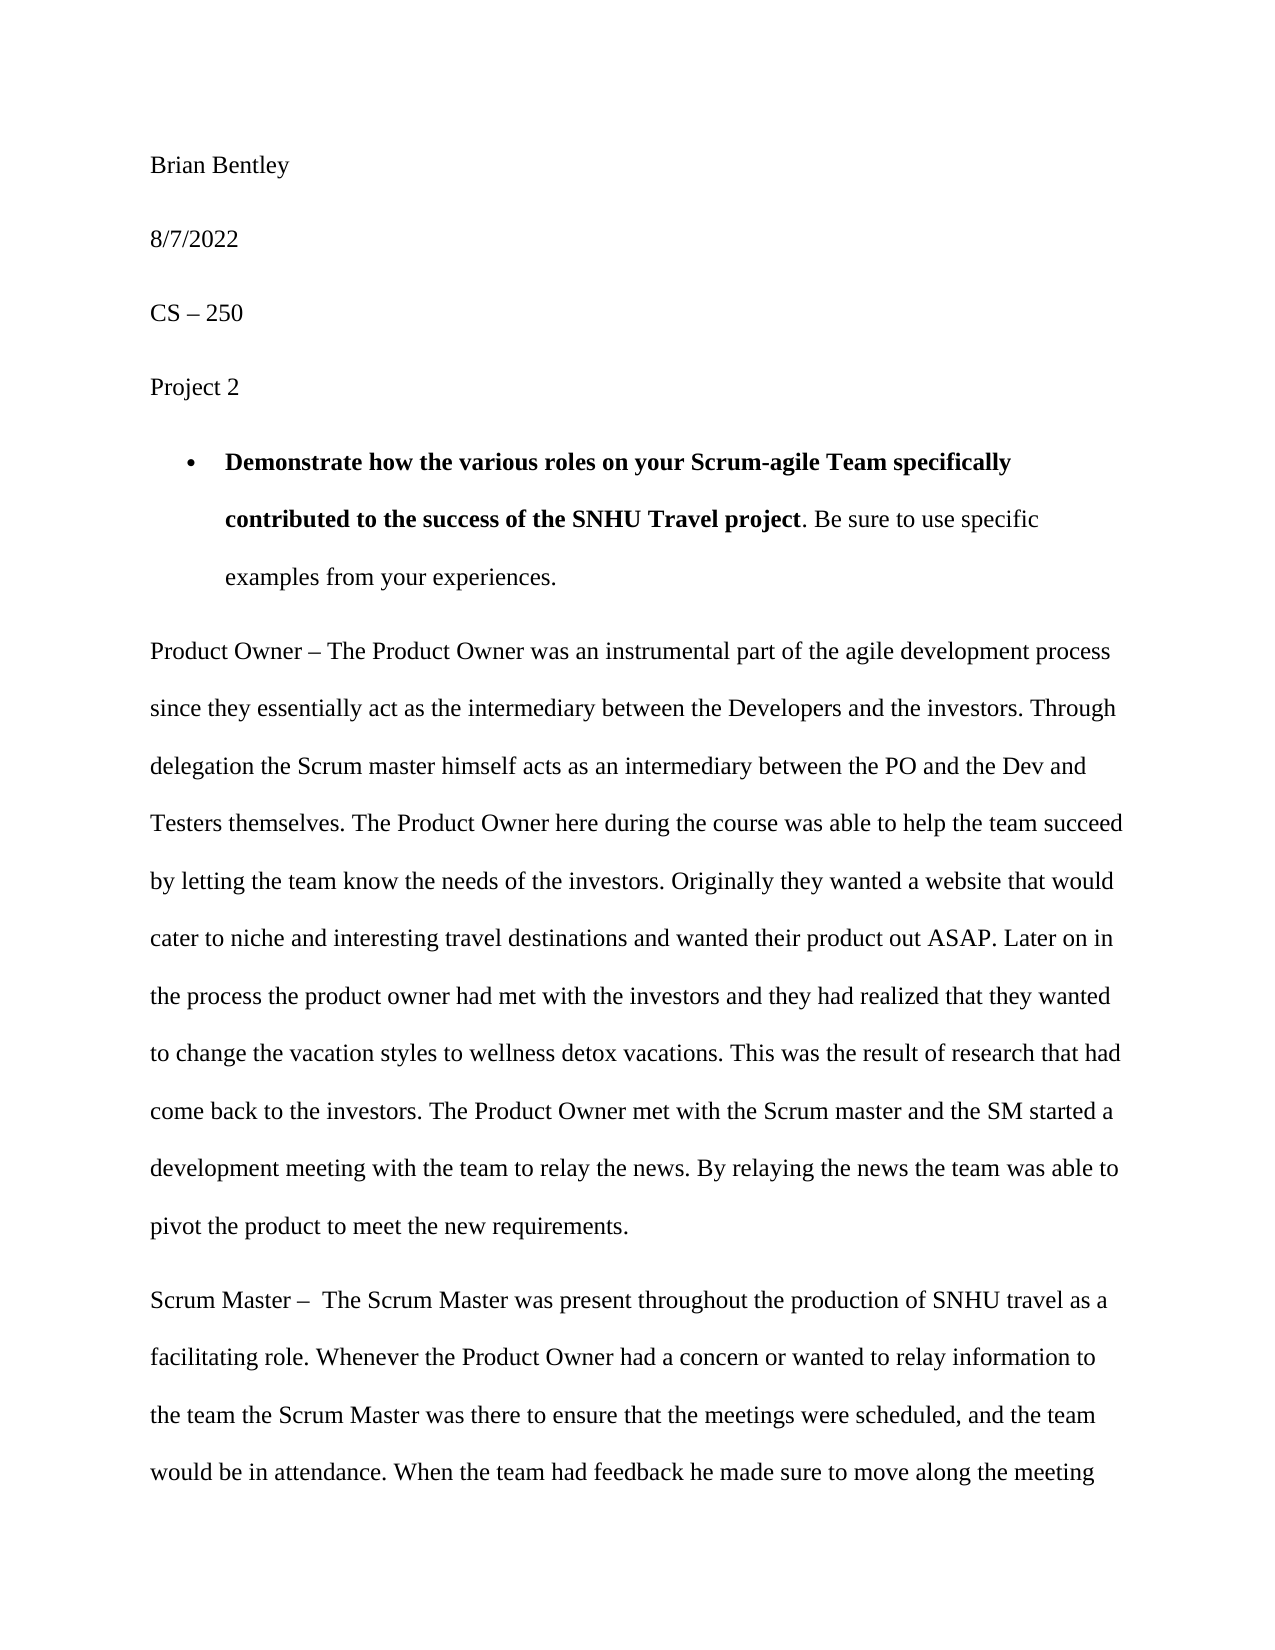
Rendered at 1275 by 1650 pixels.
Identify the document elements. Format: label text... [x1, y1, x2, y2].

text Project 2 [150, 372, 1125, 401]
text CS – 250 [150, 298, 1125, 327]
text 8/7/2022 [150, 224, 1125, 253]
text Brian Bentley [150, 150, 1125, 179]
text Product Owner – The Product Owner was an instrumental part of the agile development process since they essentially act as the intermediary between the Developers and the investors. Through delegation the Scrum master himself acts as an intermediary between the PO and the Dev and Testers themselves. The Product Owner here during the course was able to help the team succeed by letting the team know the needs of the investors. Originally they wanted a website that would cater to niche and interesting travel destinations and wanted their product out ASAP. Later on in the process the product owner had met with the investors and they had realized that they wanted to change the vacation styles to wellness detox vacations. This was the result of research that had come back to the investors. The Product Owner met with the Scrum master and the SM started a development meeting with the team to relay the news. By relaying the news the team was able to pivot the product to meet the new requirements. [150, 636, 1125, 1239]
list Demonstrate how the various roles on your Scrum-agile Team specifically contributed to the success of the SNHU Travel project. Be sure to use specific examples from your experiences. [187, 447, 1125, 590]
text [150, 1285, 1125, 1486]
